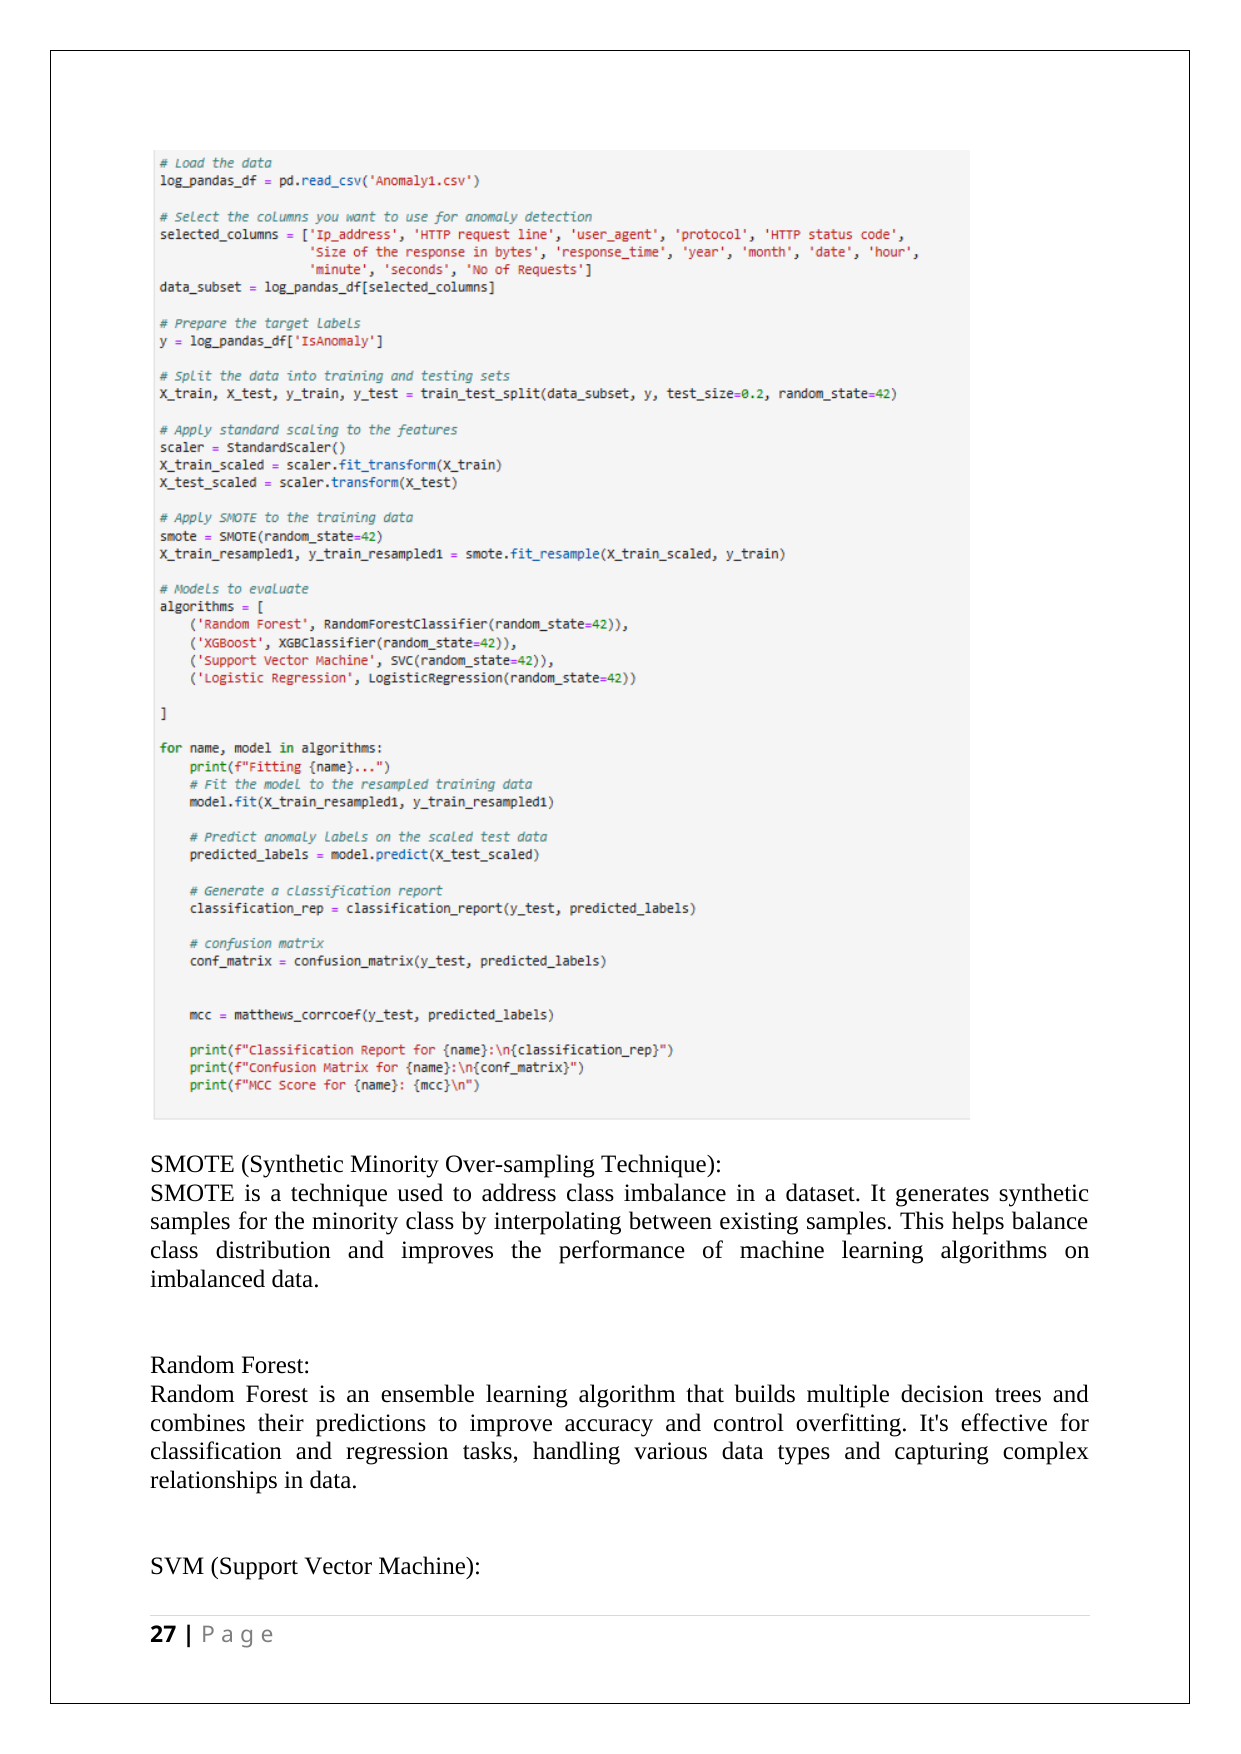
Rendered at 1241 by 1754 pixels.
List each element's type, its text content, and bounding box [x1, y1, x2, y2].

text SMOTE is a technique used to address class imbalance in a dataset. It generates synthetic samples for the minority class by interpolating between existing samples. This helps balance class distribution and improves the performance of machine learning algorithms on imbalanced data. [150, 1178, 1090, 1293]
text SMOTE (Synthetic Minority Over-sampling Technique): [150, 1149, 1090, 1178]
text Random Forest: [150, 1350, 1090, 1379]
picture [150, 150, 971, 1121]
text SVM (Support Vector Machine): [150, 1551, 1090, 1580]
text Random Forest is an ensemble learning algorithm that builds multiple decision trees and combines their predictions to improve accuracy and control overfitting. It's effective for classification and regression tasks, handling various data types and capturing complex relationships in data. [150, 1379, 1090, 1494]
